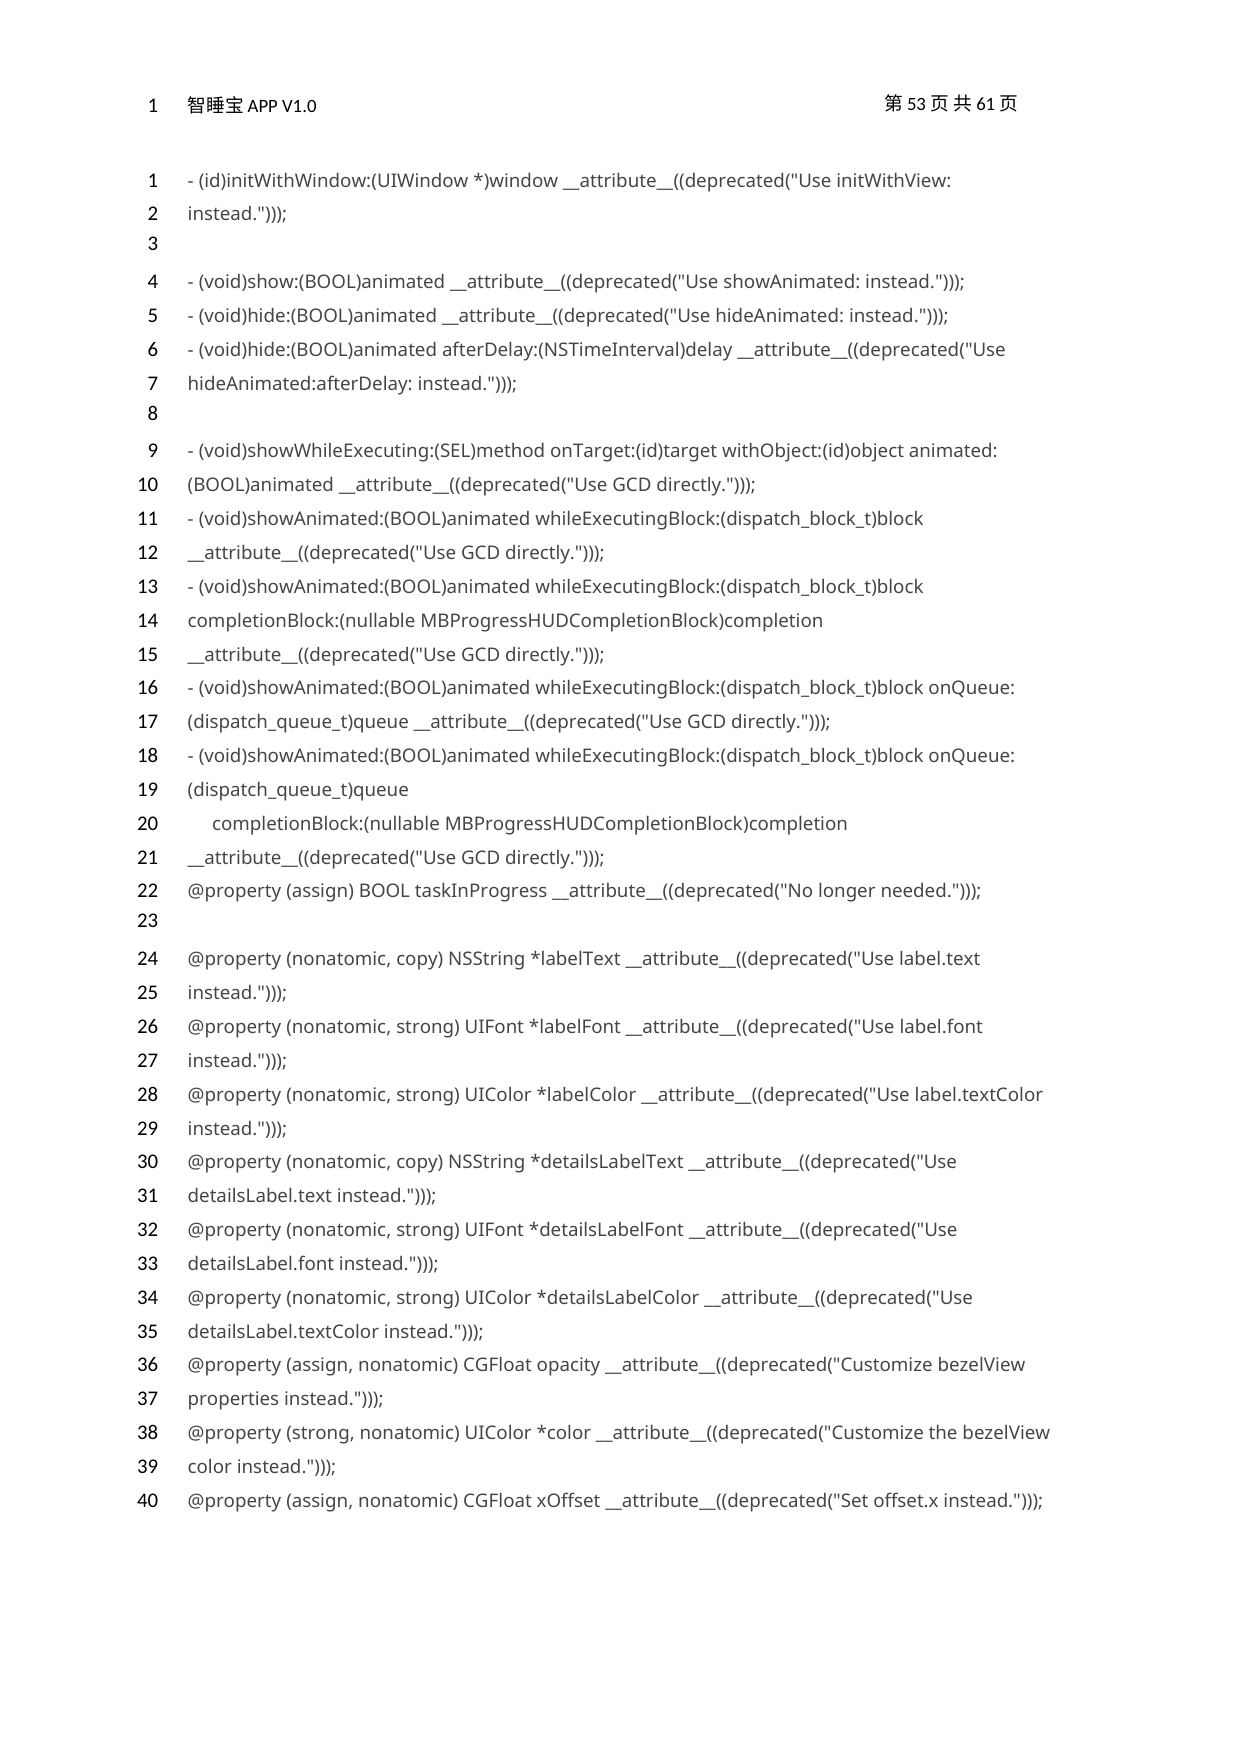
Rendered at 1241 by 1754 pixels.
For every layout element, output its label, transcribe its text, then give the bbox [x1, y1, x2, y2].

text @property (strong, nonatomic) UIColor *color __attribute__((deprecated("Customize the bezelView color instead."))); [187, 1415, 1053, 1483]
text - (void)showAnimated:(BOOL)animated whileExecutingBlock:(dispatch_block_t)block onQueue:(dispatch_queue_t)queue __attribute__((deprecated("Use GCD directly."))); [187, 671, 1053, 738]
text @property (nonatomic, copy) NSString *labelText __attribute__((deprecated("Use label.text instead."))); [187, 941, 1053, 1009]
text @property (assign, nonatomic) CGFloat opacity __attribute__((deprecated("Customize bezelView properties instead."))); [187, 1348, 1053, 1415]
text - (id)initWithWindow:(UIWindow *)window __attribute__((deprecated("Use initWithView: instead."))); [187, 163, 1053, 230]
text completionBlock:(nullable MBProgressHUDCompletionBlock)completion __attribute__((deprecated("Use GCD directly."))); [187, 806, 1053, 874]
text - (void)showWhileExecuting:(SEL)method onTarget:(id)target withObject:(id)object animated:(BOOL)animated __attribute__((deprecated("Use GCD directly."))); [187, 433, 1053, 501]
text - (void)hide:(BOOL)animated __attribute__((deprecated("Use hideAnimated: instead."))); [187, 298, 1053, 332]
text @property (assign) BOOL taskInProgress __attribute__((deprecated("No longer needed."))); [187, 874, 1053, 907]
text @property (nonatomic, strong) UIColor *labelColor __attribute__((deprecated("Use label.textColor instead."))); [187, 1077, 1053, 1144]
text @property (nonatomic, strong) UIFont *detailsLabelFont __attribute__((deprecated("Use detailsLabel.font instead."))); [187, 1212, 1053, 1280]
text @property (nonatomic, copy) NSString *detailsLabelText __attribute__((deprecated("Use detailsLabel.text instead."))); [187, 1144, 1053, 1212]
text - (void)show:(BOOL)animated __attribute__((deprecated("Use showAnimated: instead."))); [187, 264, 1053, 298]
text - (void)showAnimated:(BOOL)animated whileExecutingBlock:(dispatch_block_t)block completionBlock:(nullable MBProgressHUDCompletionBlock)completion __attribute__((deprecated("Use GCD directly."))); [187, 569, 1053, 671]
text - (void)hide:(BOOL)animated afterDelay:(NSTimeInterval)delay __attribute__((deprecated("Use hideAnimated:afterDelay: instead."))); [187, 332, 1053, 400]
text @property (assign, nonatomic) CGFloat xOffset __attribute__((deprecated("Set offset.x instead."))); [187, 1483, 1053, 1517]
text @property (nonatomic, strong) UIFont *labelFont __attribute__((deprecated("Use label.font instead."))); [187, 1009, 1053, 1077]
text @property (nonatomic, strong) UIColor *detailsLabelColor __attribute__((deprecated("Use detailsLabel.textColor instead."))); [187, 1280, 1053, 1348]
text - (void)showAnimated:(BOOL)animated whileExecutingBlock:(dispatch_block_t)block onQueue:(dispatch_queue_t)queue [187, 738, 1053, 806]
text - (void)showAnimated:(BOOL)animated whileExecutingBlock:(dispatch_block_t)block __attribute__((deprecated("Use GCD directly."))); [187, 501, 1053, 569]
